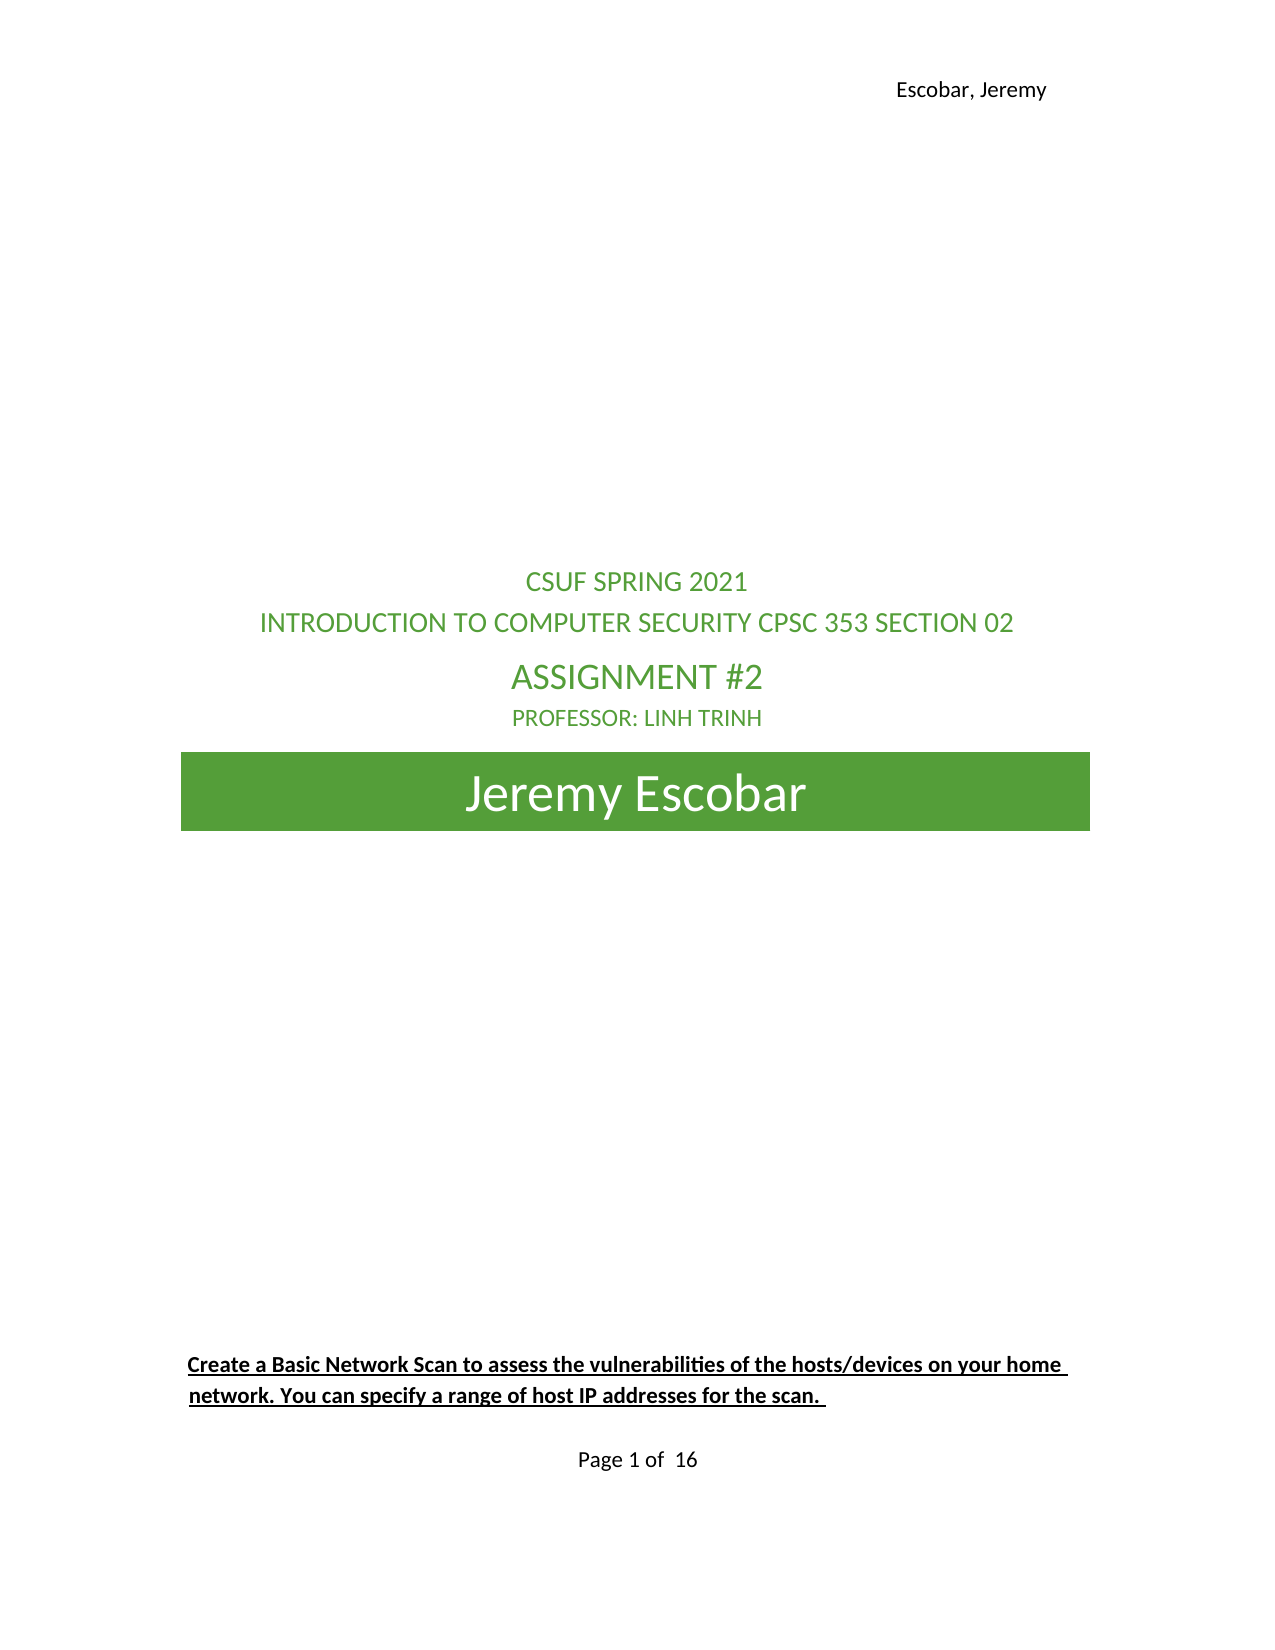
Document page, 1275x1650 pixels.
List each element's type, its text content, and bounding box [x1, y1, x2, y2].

subtitle PROFESSOR: LINH TRINH [189, 702, 1084, 733]
text Create a Basic Network Scan to assess the vulnerabilities of the hosts/devices on your home network. You can specify a range of host IP addresses for the scan. [187, 1350, 1084, 1409]
subtitle ASSIGNMENT #2 [190, 653, 1084, 698]
text CSUF SPRING 2021 [190, 563, 1083, 598]
subtitle Jeremy Escobar [188, 758, 1084, 824]
text INTRODUCTION TO COMPUTER SECURITY CPSC 353 SECTION 02 [190, 604, 1084, 639]
